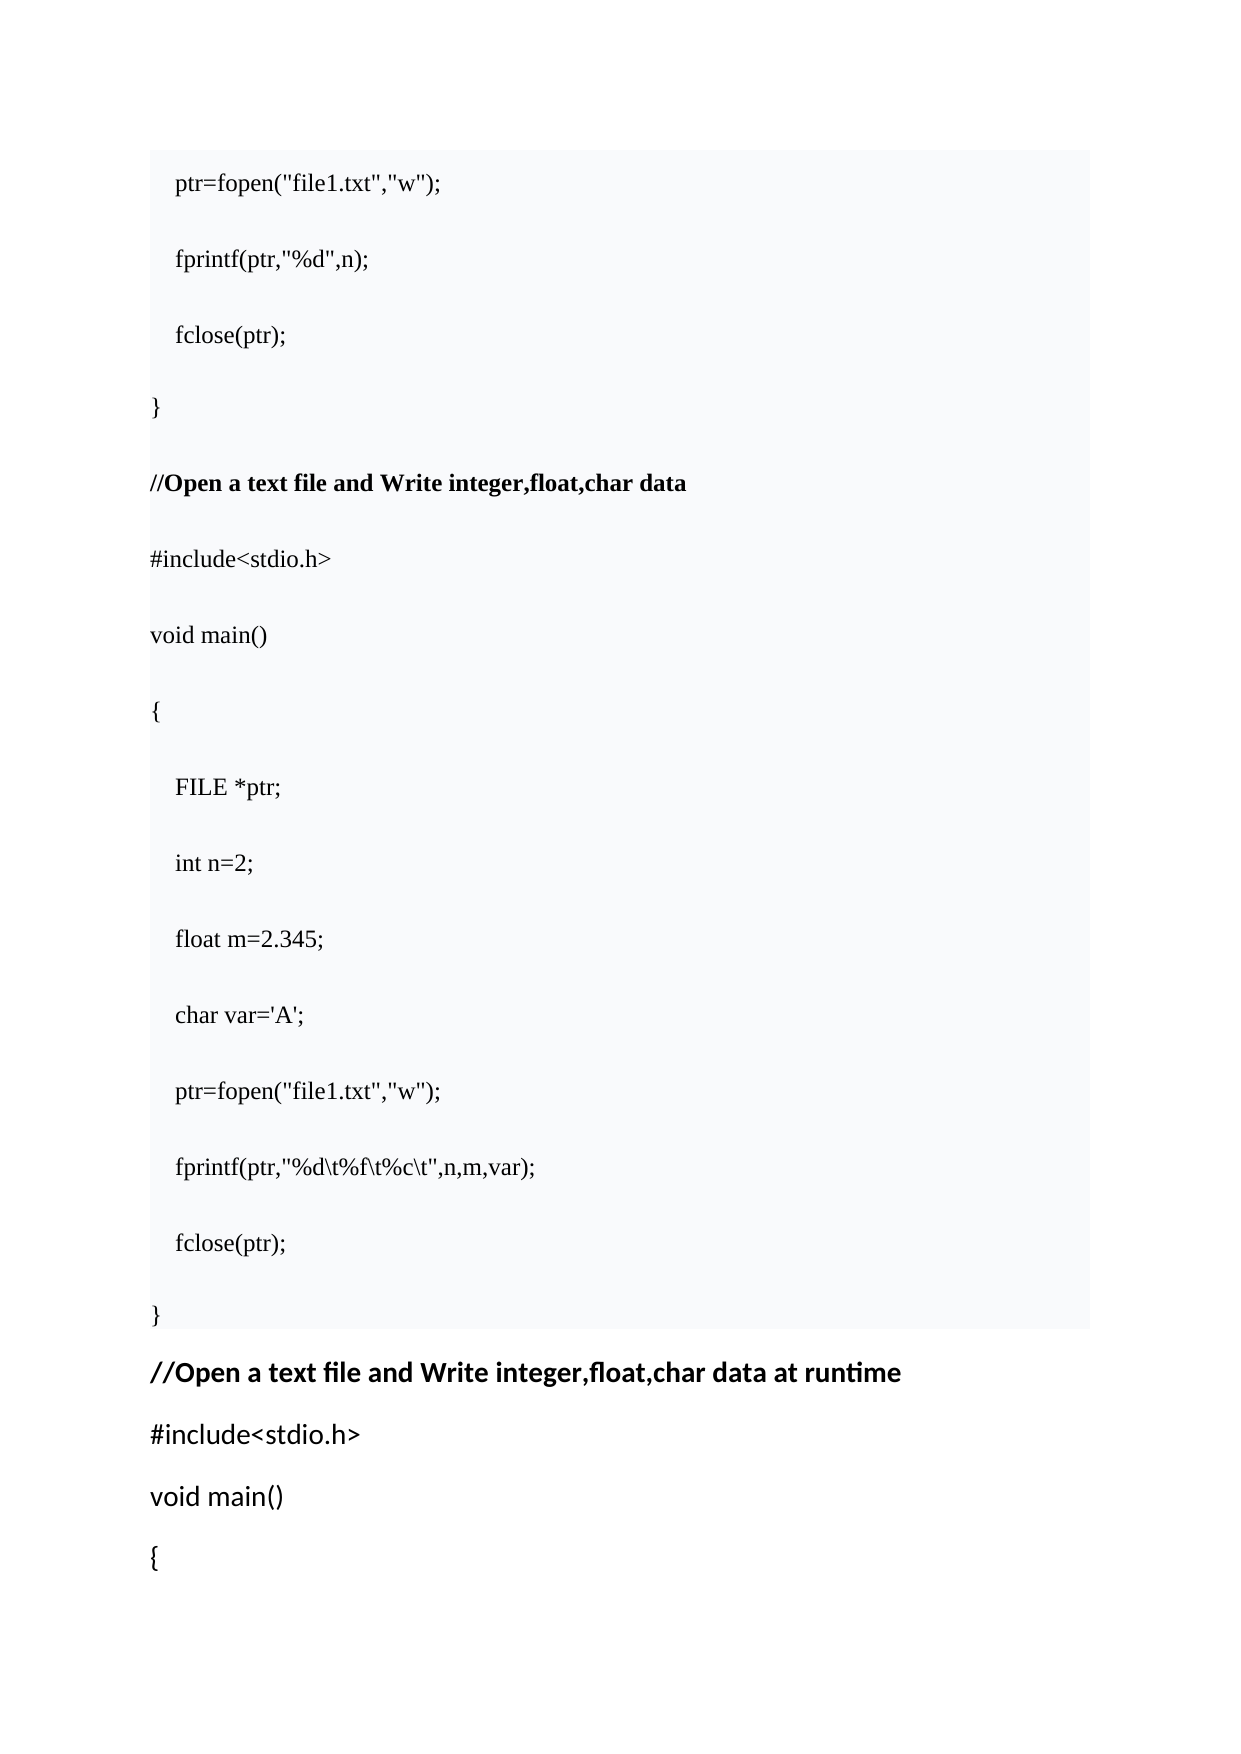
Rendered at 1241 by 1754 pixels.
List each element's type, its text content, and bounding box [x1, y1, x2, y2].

text void main() [150, 602, 1090, 649]
text fclose(ptr); [150, 302, 1090, 349]
text { [150, 678, 1090, 725]
text float m=2.345; [150, 906, 1090, 953]
text } [150, 1282, 1090, 1329]
text ptr=fopen("file1.txt","w"); [150, 150, 1090, 197]
text } [150, 374, 1090, 421]
text #include<stdio.h> [150, 1416, 1090, 1452]
text #include<stdio.h> [150, 526, 1090, 573]
text { [150, 1539, 1090, 1575]
text FILE *ptr; [150, 754, 1090, 801]
text //Open a text file and Write integer,float,char data at runtime [150, 1354, 1090, 1390]
text int n=2; [150, 830, 1090, 877]
text fclose(ptr); [150, 1210, 1090, 1257]
text //Open a text file and Write integer,float,char data [150, 450, 1090, 497]
text fprintf(ptr,"%d",n); [150, 226, 1090, 273]
text char var='A'; [150, 982, 1090, 1029]
text ptr=fopen("file1.txt","w"); [150, 1058, 1090, 1105]
text void main() [150, 1478, 1090, 1513]
text fprintf(ptr,"%d\t%f\t%c\t",n,m,var); [150, 1134, 1090, 1181]
